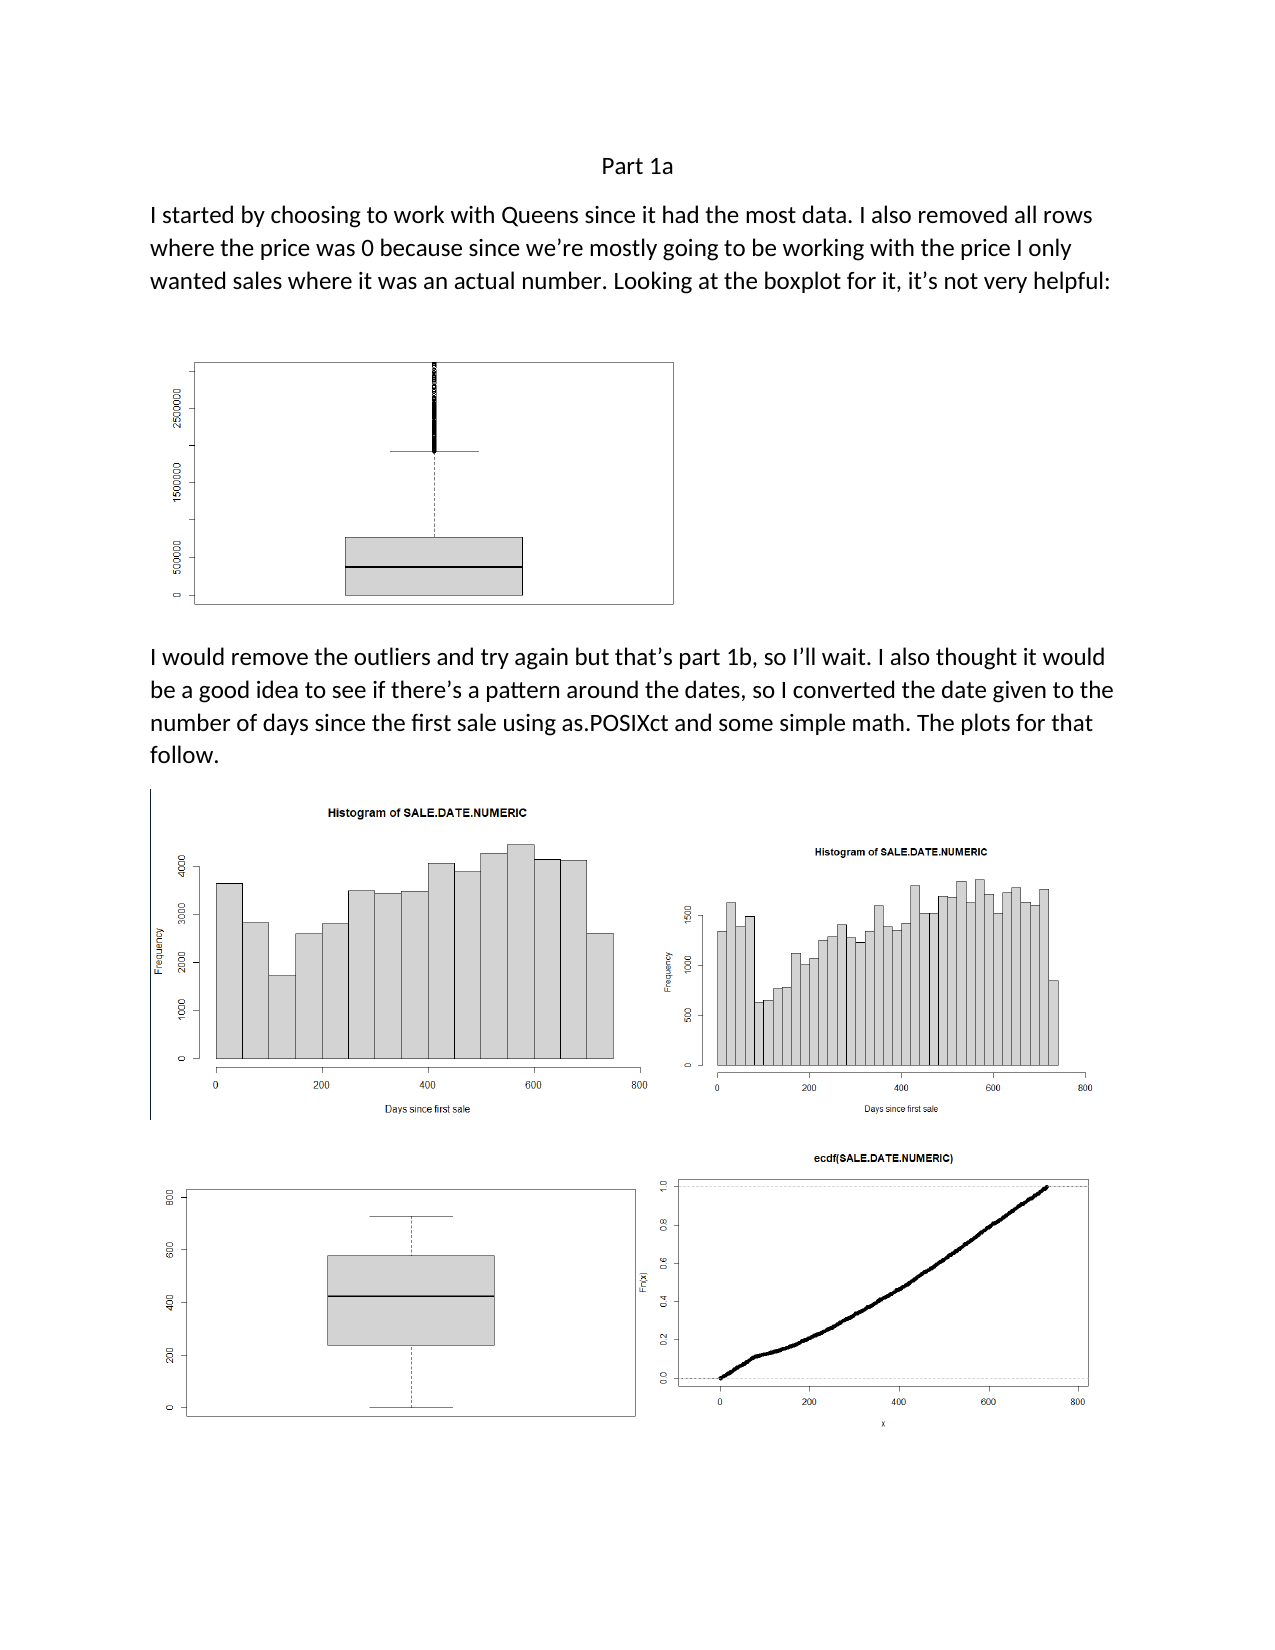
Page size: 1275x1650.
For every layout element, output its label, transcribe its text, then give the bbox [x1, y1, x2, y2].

text I would remove the outliers and try again but that’s part 1b, so I’ll wait. I also thought it would be a good idea to see if there’s a pattern around the dates, so I converted the date given to the number of days since the first sale using as.POSIXct and some simple math. The plots for that follow. [150, 641, 1125, 770]
picture [150, 789, 1105, 1120]
picture [150, 315, 691, 622]
text I started by choosing to work with Queens since it had the most data. I also removed all rows where the price was 0 because since we’re mostly going to be working with the price I only wanted sales where it was an actual number. Looking at the boxplot for it, it’s not very helpful: [150, 199, 1125, 296]
text Part 1a [150, 150, 1125, 181]
picture [150, 1138, 1103, 1430]
